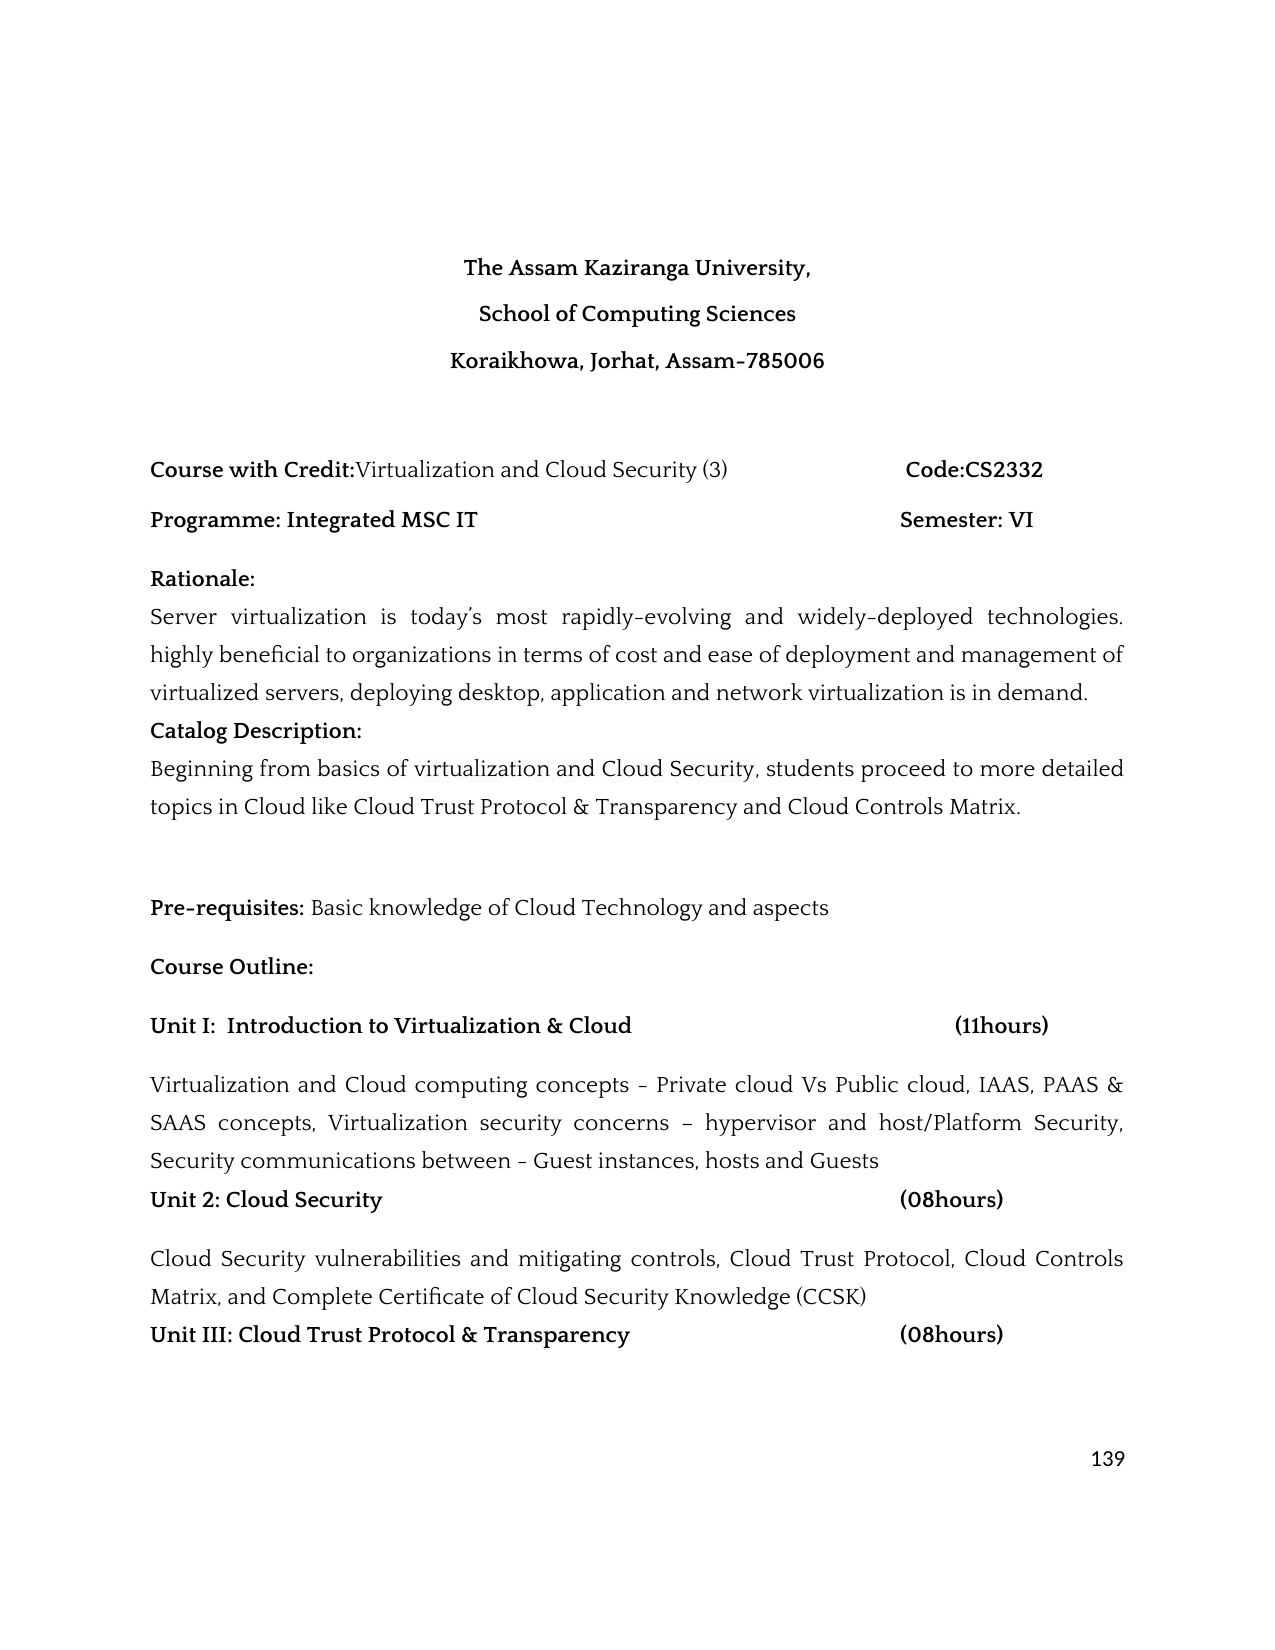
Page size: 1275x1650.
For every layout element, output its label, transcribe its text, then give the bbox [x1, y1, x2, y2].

text Beginning from basics of virtualization and Cloud Security, students proceed to more detailed topics in Cloud like Cloud Trust Protocol & Transparency and Cloud Controls Matrix. [150, 757, 1125, 821]
text The Assam Kaziranga University, [150, 256, 1125, 281]
text Pre-requisites: Basic knowledge of Cloud Technology and aspects [150, 896, 1125, 922]
text Course with Credit:Virtualization and Cloud Security (3) Code:CS2332 [150, 458, 1125, 483]
text Unit 2: Cloud Security (08hours) [150, 1187, 1125, 1213]
text School of Computing Sciences [150, 302, 1125, 328]
text Rationale: [150, 567, 1125, 592]
text Server virtualization is today’s most rapidly-evolving and widely-deployed technologies. highly beneficial to organizations in terms of cost and ease of deployment and management of virtualized servers, deploying desktop, application and network virtualization is in demand. [150, 605, 1125, 706]
text Unit III: Cloud Trust Protocol & Transparency (08hours) [150, 1323, 1125, 1348]
text Catalog Description: [150, 719, 1125, 744]
text Programme: Integrated MSC IT Semester: VI [150, 508, 1125, 533]
text Virtualization and Cloud computing concepts - Private cloud Vs Public cloud, IAAS, PAAS & SAAS concepts, Virtualization security concerns – hypervisor and host/Platform Security, Security communications between - Guest instances, hosts and Guests [150, 1073, 1125, 1175]
text Course Outline: [150, 955, 1125, 981]
text Unit I: Introduction to Virtualization & Cloud (11hours) [150, 1014, 1125, 1039]
text Cloud Security vulnerabilities and mitigating controls, Cloud Trust Protocol, Cloud Controls Matrix, and Complete Certificate of Cloud Security Knowledge (CCSK) [150, 1246, 1125, 1310]
text Koraikhowa, Jorhat, Assam-785006 [150, 348, 1125, 374]
